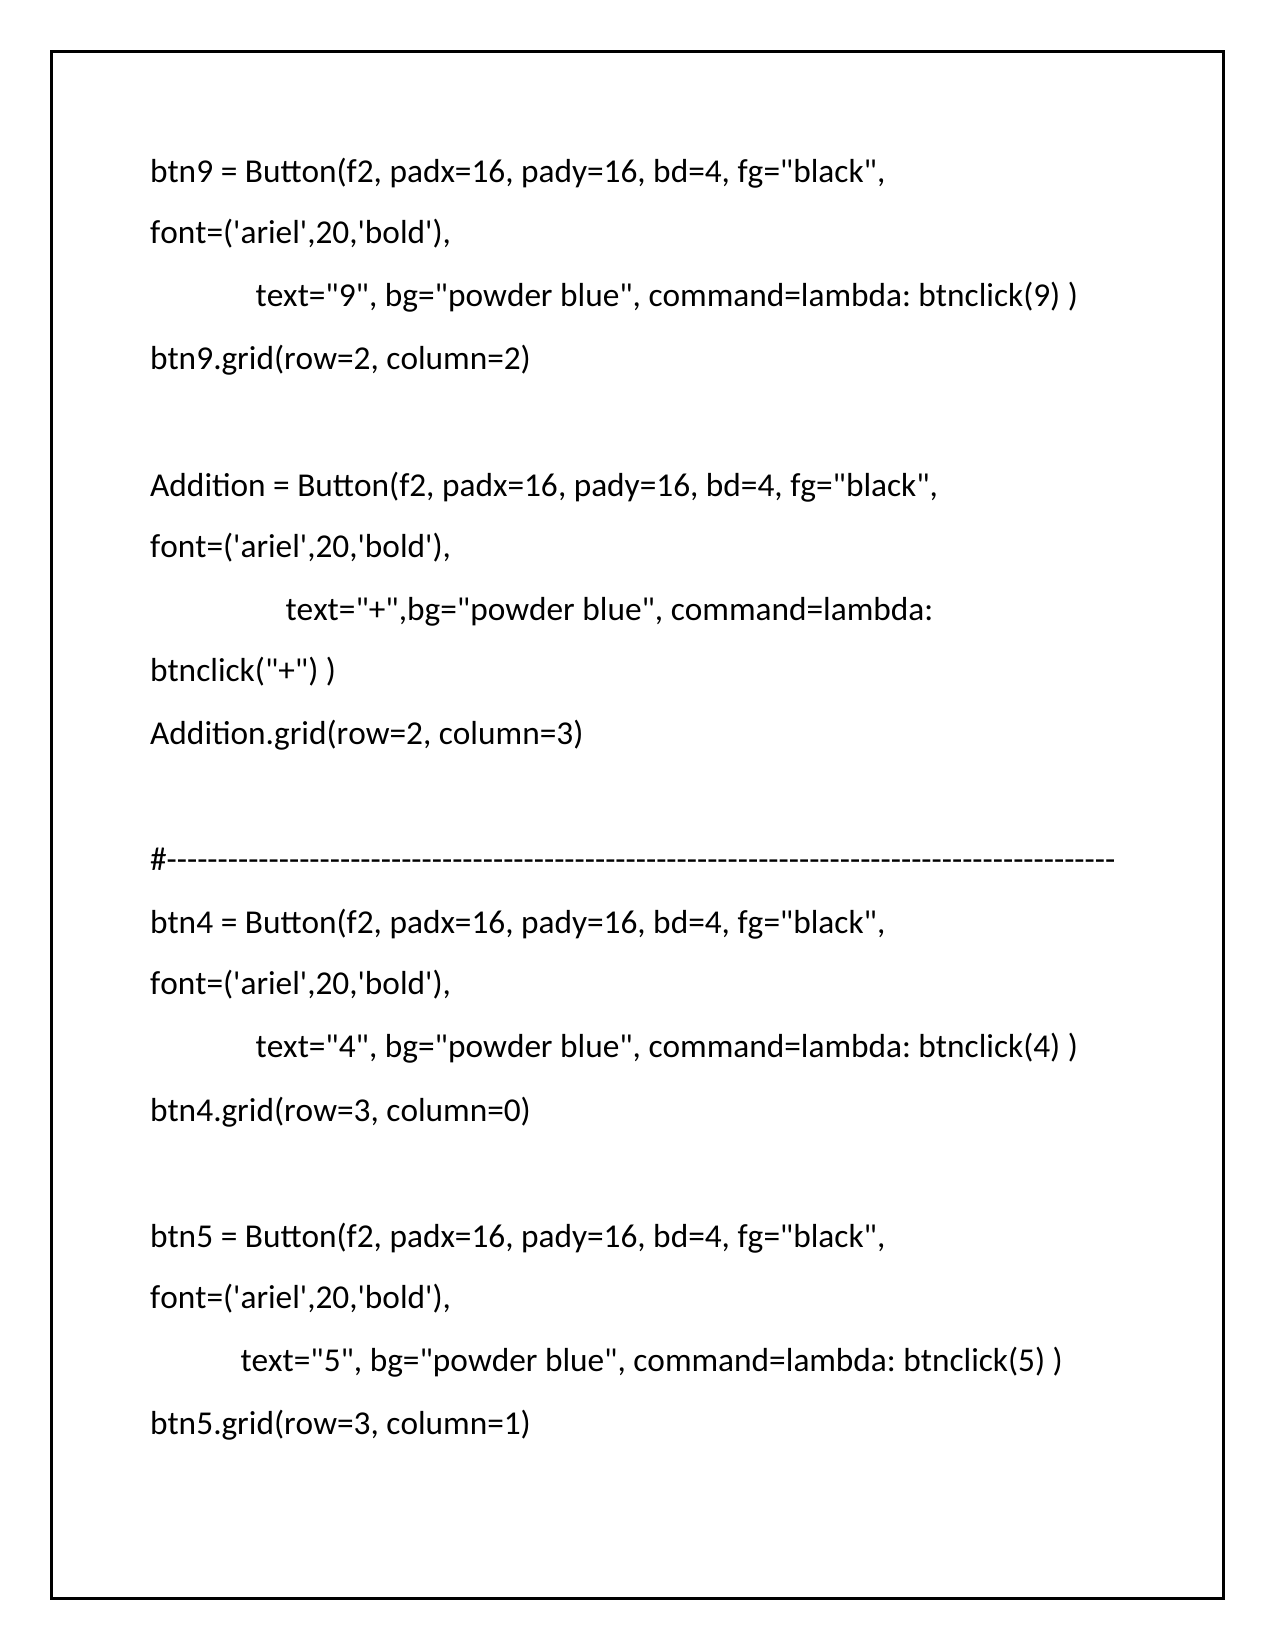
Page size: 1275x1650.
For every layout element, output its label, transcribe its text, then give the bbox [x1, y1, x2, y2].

text #--------------------------------------------------------------------------------------------- [150, 838, 1125, 879]
text text="+",bg="powder blue", command=lambda: btnclick("+") ) [150, 588, 1125, 689]
text Addition.grid(row=2, column=3) [150, 712, 1125, 753]
text text="9", bg="powder blue", command=lambda: btnclick(9) ) [150, 274, 1125, 315]
text btn9.grid(row=2, column=2) [150, 337, 1125, 378]
text btn9 = Button(f2, padx=16, pady=16, bd=4, fg="black", font=('ariel',20,'bold'), [150, 150, 1125, 252]
text Addition = Button(f2, padx=16, pady=16, bd=4, fg="black", font=('ariel',20,'bold'), [150, 463, 1125, 565]
text text="5", bg="powder blue", command=lambda: btnclick(5) ) [150, 1339, 1125, 1380]
text btn5.grid(row=3, column=1) [150, 1402, 1125, 1443]
text btn4.grid(row=3, column=0) [150, 1088, 1125, 1129]
text text="4", bg="powder blue", command=lambda: btnclick(4) ) [150, 1025, 1125, 1066]
text btn4 = Button(f2, padx=16, pady=16, bd=4, fg="black", font=('ariel',20,'bold'), [150, 901, 1125, 1003]
text btn5 = Button(f2, padx=16, pady=16, bd=4, fg="black", font=('ariel',20,'bold'), [150, 1215, 1125, 1317]
